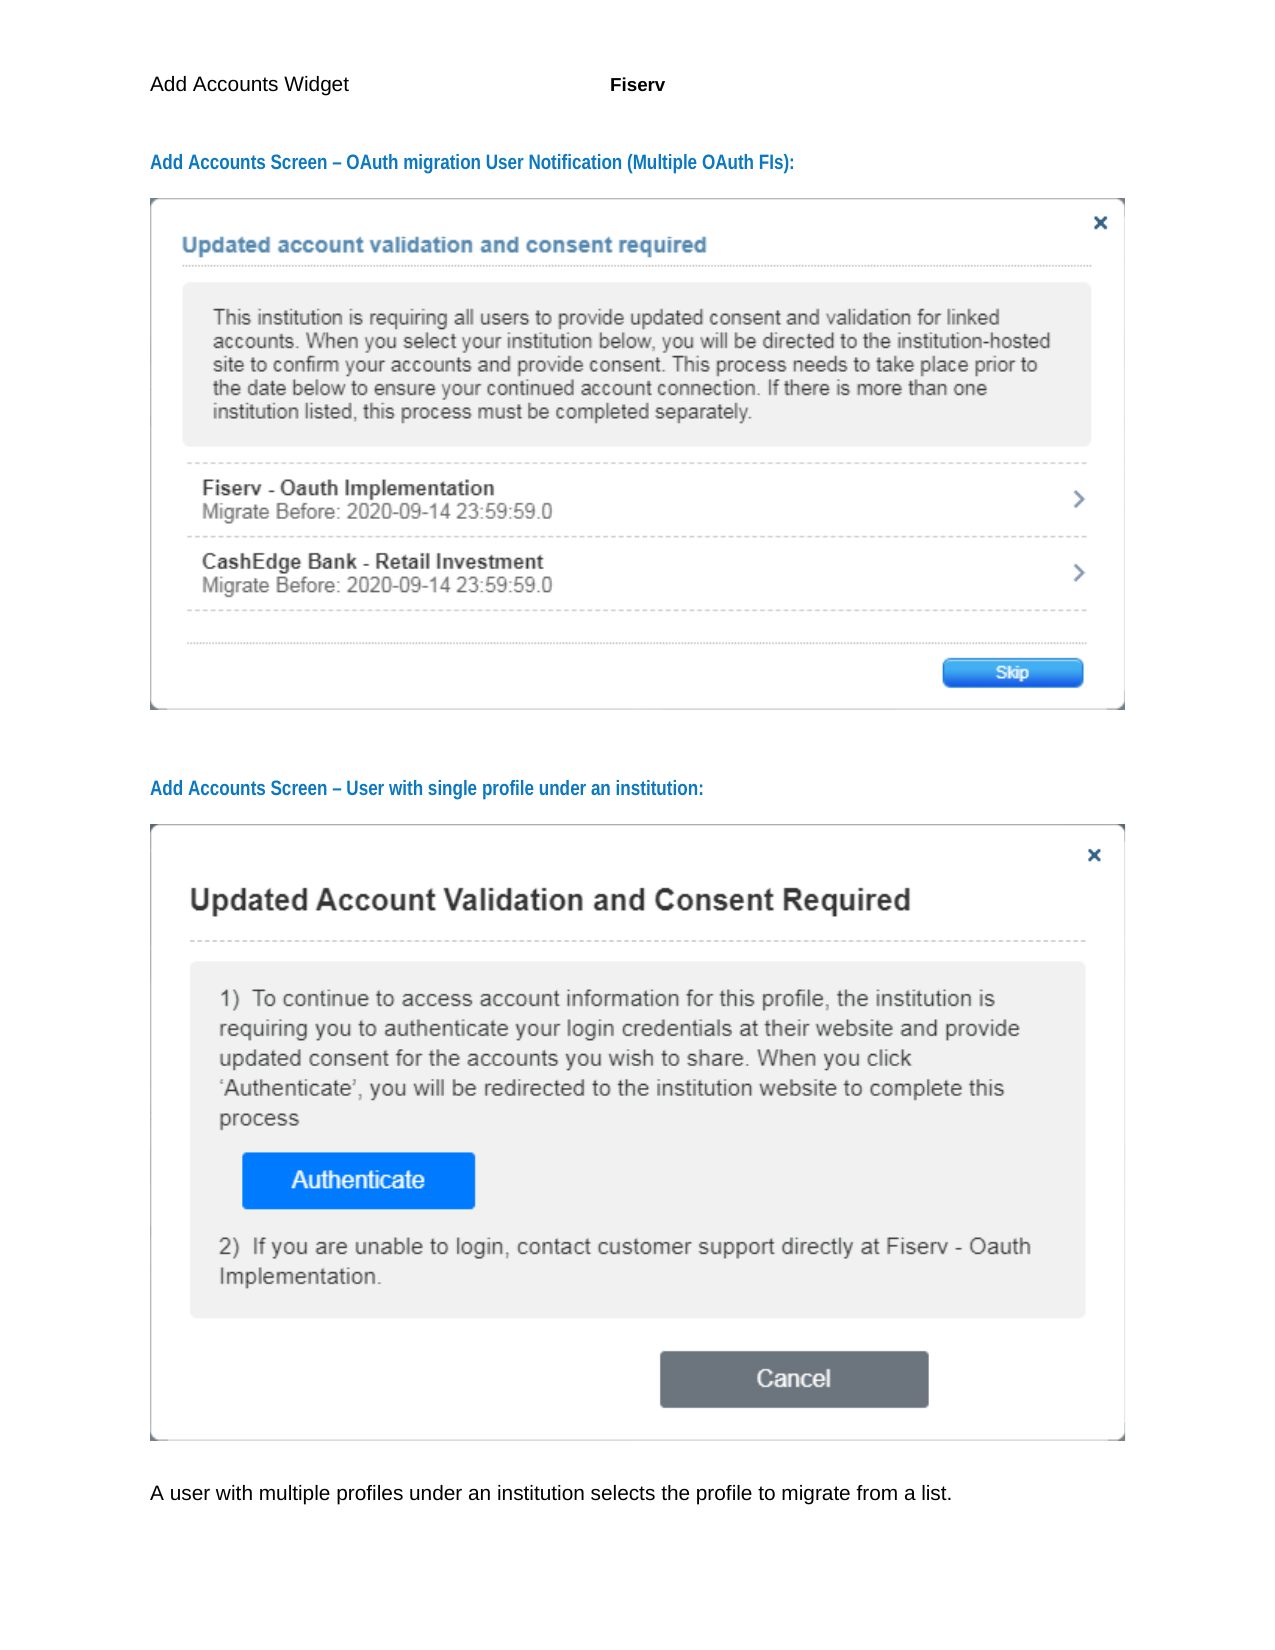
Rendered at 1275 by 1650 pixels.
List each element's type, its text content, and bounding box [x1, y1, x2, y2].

subtitle Add Accounts Screen – User with single profile under an institution: [150, 776, 1125, 799]
subtitle Add Accounts Screen – OAuth migration User Notification (Multiple OAuth FIs): [150, 150, 1125, 174]
text A user with multiple profiles under an institution selects the profile to migrate from a list. [150, 1481, 1125, 1505]
picture [150, 824, 1125, 1441]
picture [150, 198, 1125, 710]
